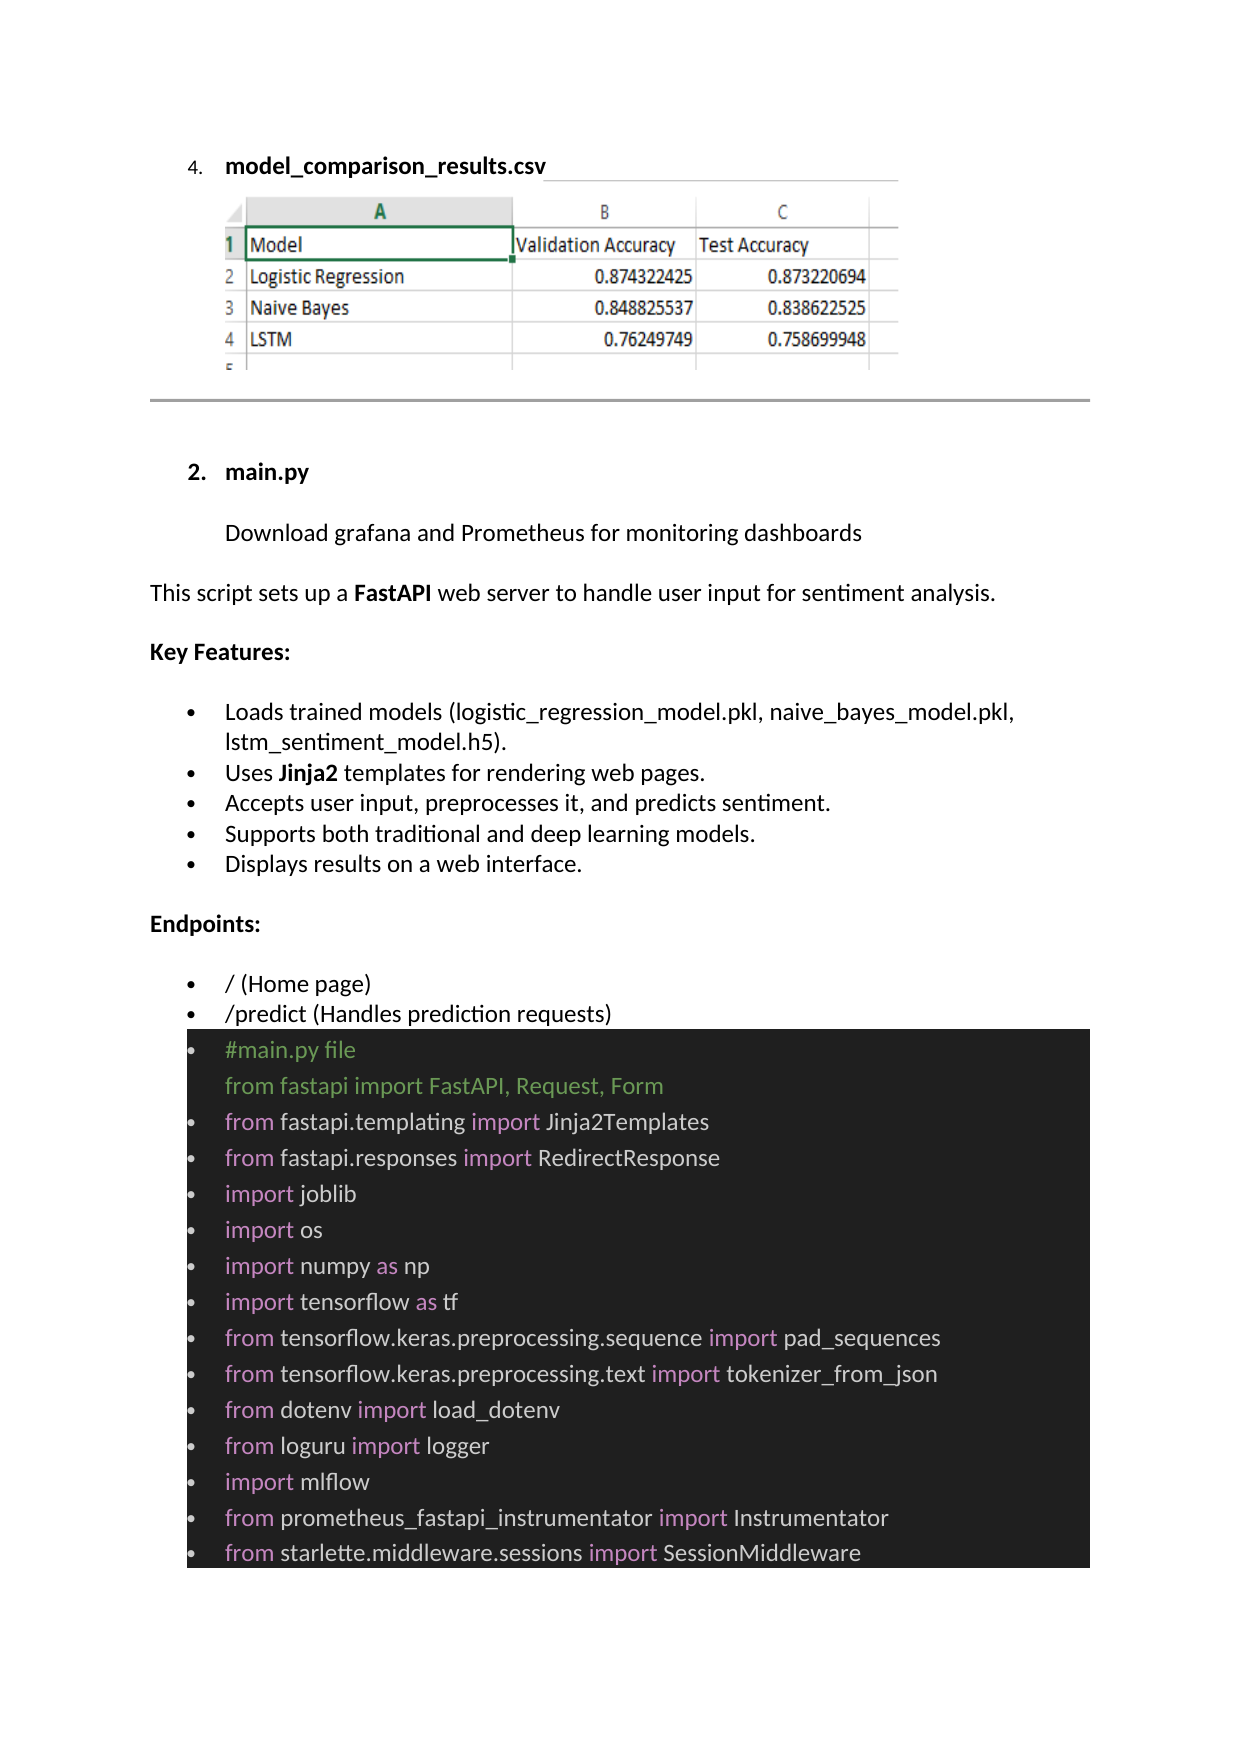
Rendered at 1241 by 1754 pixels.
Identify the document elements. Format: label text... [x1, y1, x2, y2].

list #main.py file from fastapi import FastAPI, Request, Form [187, 1029, 1090, 1101]
list Uses Jinja2 templates for rendering web pages. [187, 757, 1090, 788]
picture [225, 180, 899, 370]
list import numpy as np [187, 1245, 1090, 1281]
list import mlflow [187, 1460, 1090, 1496]
text Key Features: [150, 636, 1090, 667]
list / (Home page) [187, 968, 1090, 998]
list from dotenv import load_dotenv [187, 1388, 1090, 1424]
list import joblib [187, 1173, 1090, 1209]
list main.py [187, 456, 1090, 486]
list Displays results on a web interface. [187, 849, 1090, 879]
list Accepts user input, preprocesses it, and predicts sentiment. [187, 788, 1090, 818]
list /predict (Handles prediction requests) [187, 998, 1090, 1029]
list from starlette.middleware.sessions import SessionMiddleware [187, 1532, 1090, 1568]
list from tensorflow.keras.preprocessing.text import tokenizer_from_json [187, 1352, 1090, 1388]
text Endpoints: [150, 908, 1090, 939]
list import os [187, 1209, 1090, 1245]
list from prometheus_fastapi_instrumentator import Instrumentator [187, 1496, 1090, 1532]
list Download grafana and Prometheus for monitoring dashboards [225, 517, 1090, 547]
text This script sets up a FastAPI web server to handle user input for sentiment analysis. [150, 577, 1090, 607]
list from tensorflow.keras.preprocessing.sequence import pad_sequences [187, 1317, 1090, 1352]
list from fastapi.responses import RedirectResponse [187, 1137, 1090, 1173]
list from loguru import logger [187, 1424, 1090, 1460]
list Supports both traditional and deep learning models. [187, 818, 1090, 849]
list Loads trained models (logistic_regression_model.pkl, naive_bayes_model.pkl, lstm_sentiment_model.h5). [187, 696, 1090, 757]
list import tensorflow as tf [187, 1281, 1090, 1317]
list from fastapi.templating import Jinja2Templates [187, 1101, 1090, 1137]
